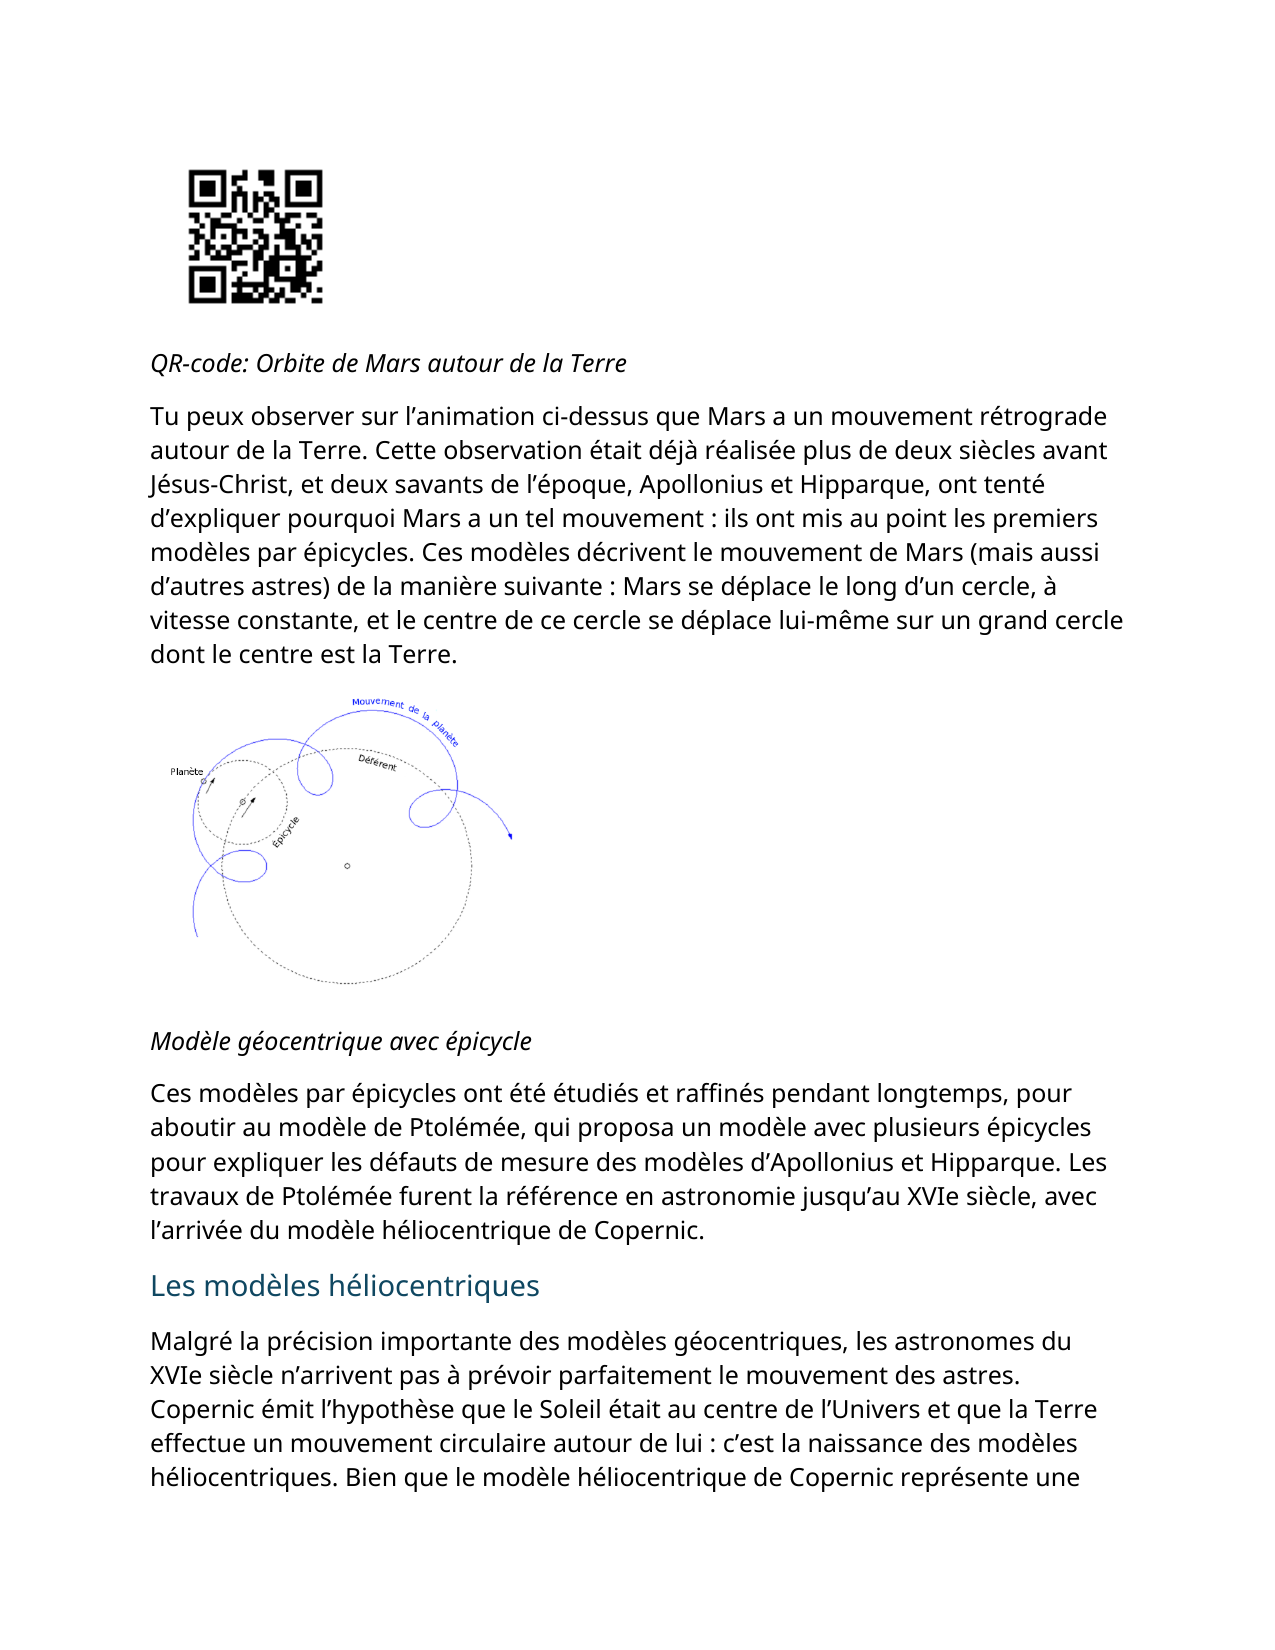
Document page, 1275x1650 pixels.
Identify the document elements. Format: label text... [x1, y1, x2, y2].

picture [168, 690, 519, 1003]
picture [168, 150, 344, 325]
text QR-code: Orbite de Mars autour de la Terre [150, 346, 1125, 380]
text Ces modèles par épicycles ont été étudiés et raffinés pendant longtemps, pour aboutir au modèle de Ptolémée, qui proposa un modèle avec plusieurs épicycles pour expliquer les défauts de mesure des modèles d’Apollonius et Hipparque. Les travaux de Ptolémée furent la référence en astronomie jusqu’au XVIe siècle, avec l’arrivée du modèle héliocentrique de Copernic. [150, 1076, 1125, 1246]
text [150, 1323, 1125, 1494]
text Tu peux observer sur l’animation ci-dessus que Mars a un mouvement rétrograde autour de la Terre. Cette observation était déjà réalisée plus de deux siècles avant Jésus-Christ, et deux savants de l’époque, Apollonius et Hipparque, ont tenté d’expliquer pourquoi Mars a un tel mouvement : ils ont mis au point les premiers modèles par épicycles. Ces modèles décrivent le mouvement de Mars (mais aussi d’autres astres) de la manière suivante : Mars se déplace le long d’un cercle, à vitesse constante, et le centre de ce cercle se déplace lui-même sur un grand cercle dont le centre est la Terre. [150, 399, 1125, 671]
text Modèle géocentrique avec épicycle [150, 1023, 1125, 1057]
subtitle Les modèles héliocentriques [150, 1265, 1125, 1305]
